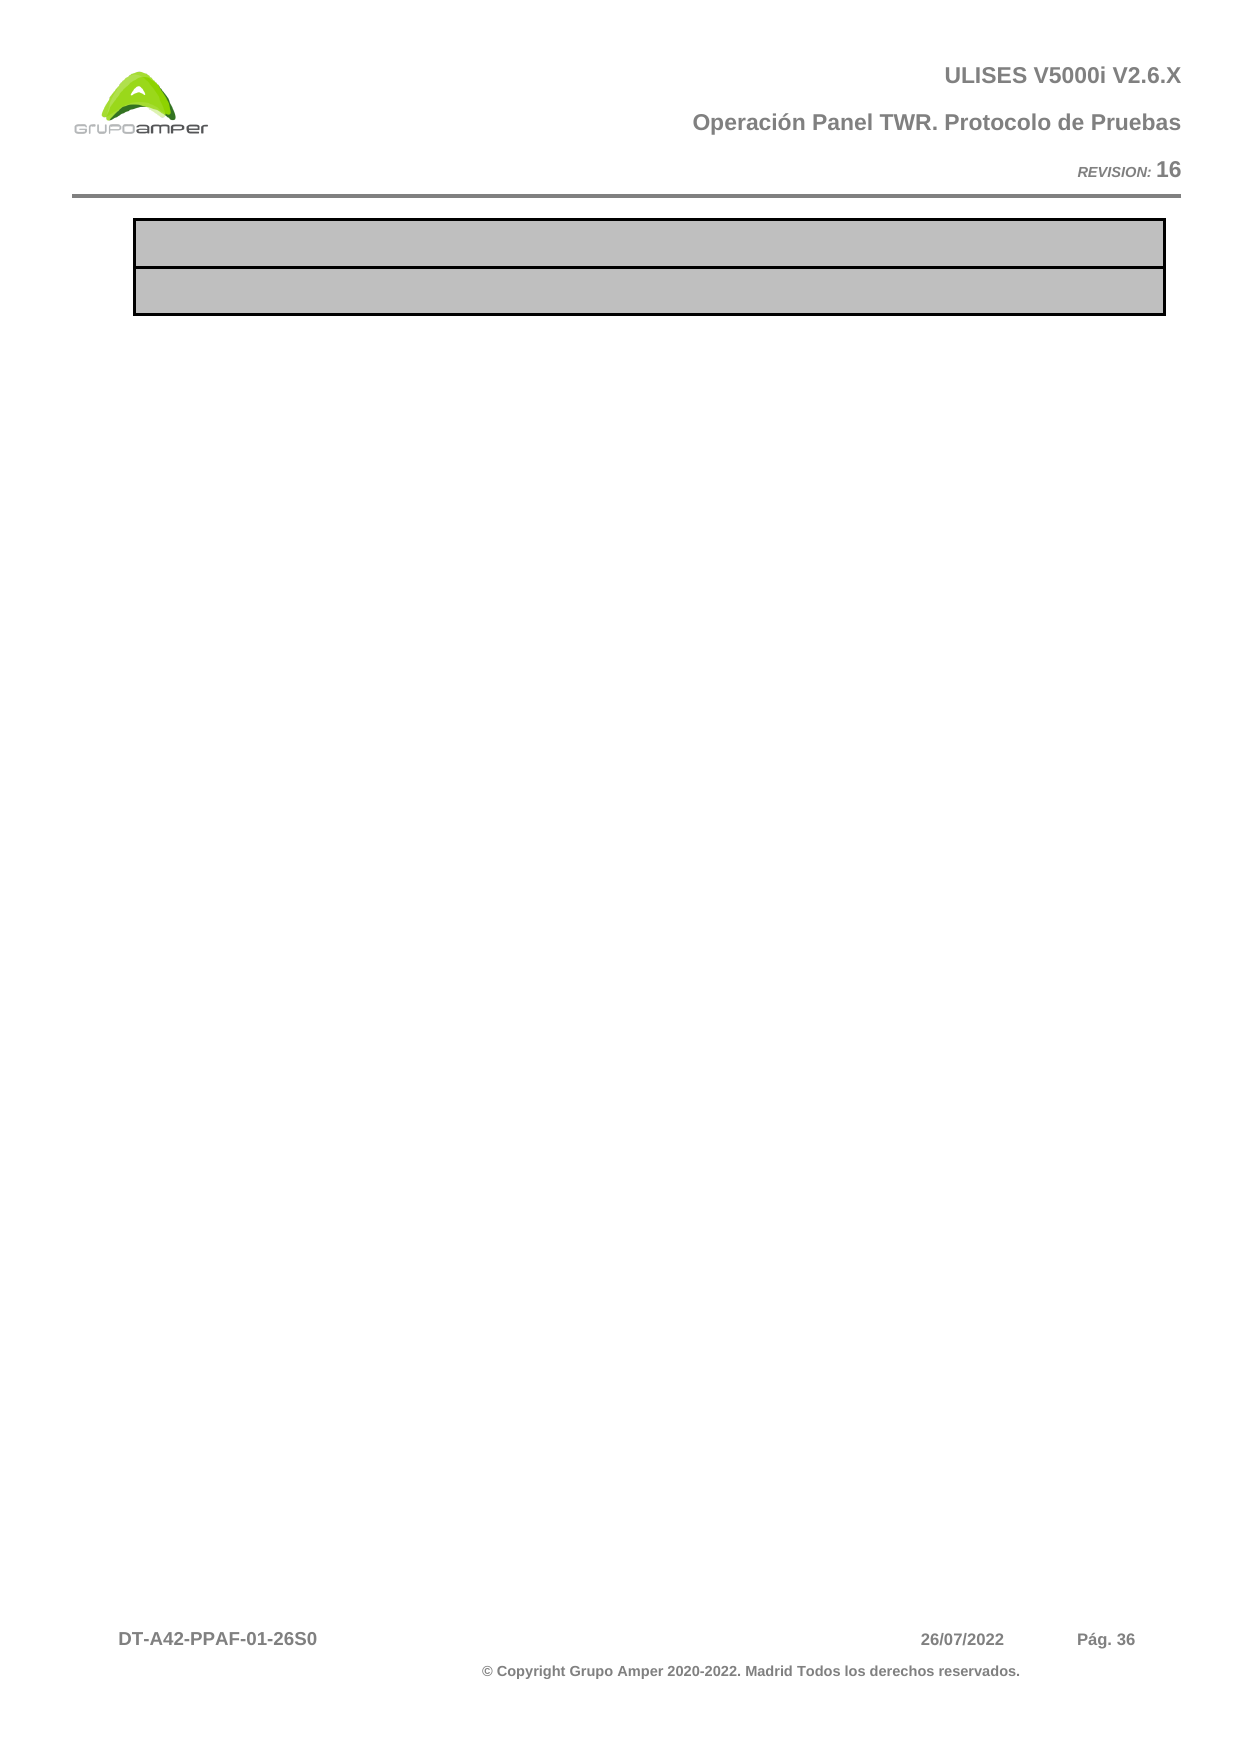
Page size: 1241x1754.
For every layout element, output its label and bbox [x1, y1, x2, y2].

table_cell [136, 269, 1163, 313]
picture [70, 61, 210, 147]
table_header [136, 221, 1163, 266]
